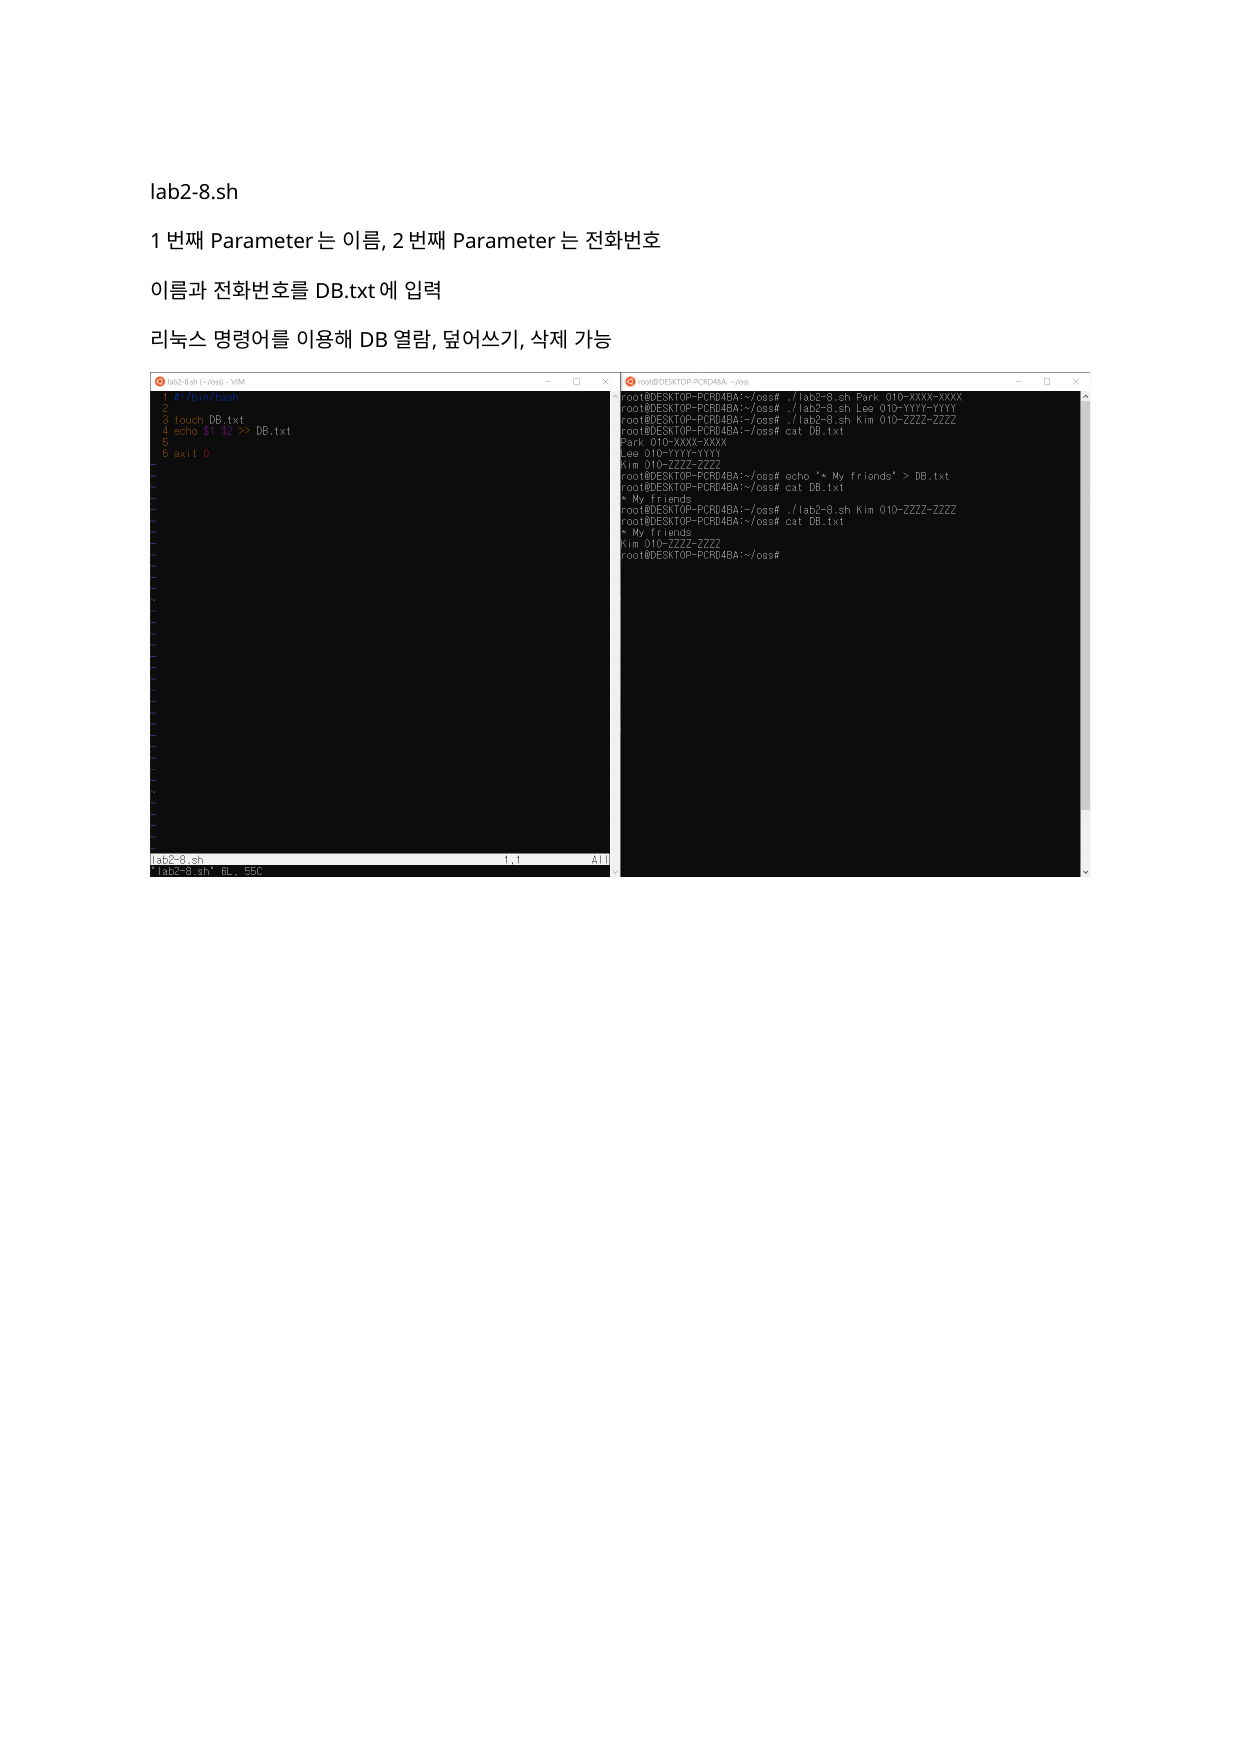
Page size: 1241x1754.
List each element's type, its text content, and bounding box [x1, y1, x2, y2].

text lab2-8.sh [150, 177, 1090, 206]
text 리눅스 명령어를 이용해 DB 열람, 덮어쓰기, 삭제 가능 [150, 323, 1090, 353]
text 1번째 Parameter는 이름, 2번째 Parameter는 전화번호 [150, 224, 1090, 255]
picture [150, 372, 1091, 877]
text 이름과 전화번호를 DB.txt에 입력 [150, 274, 1090, 304]
